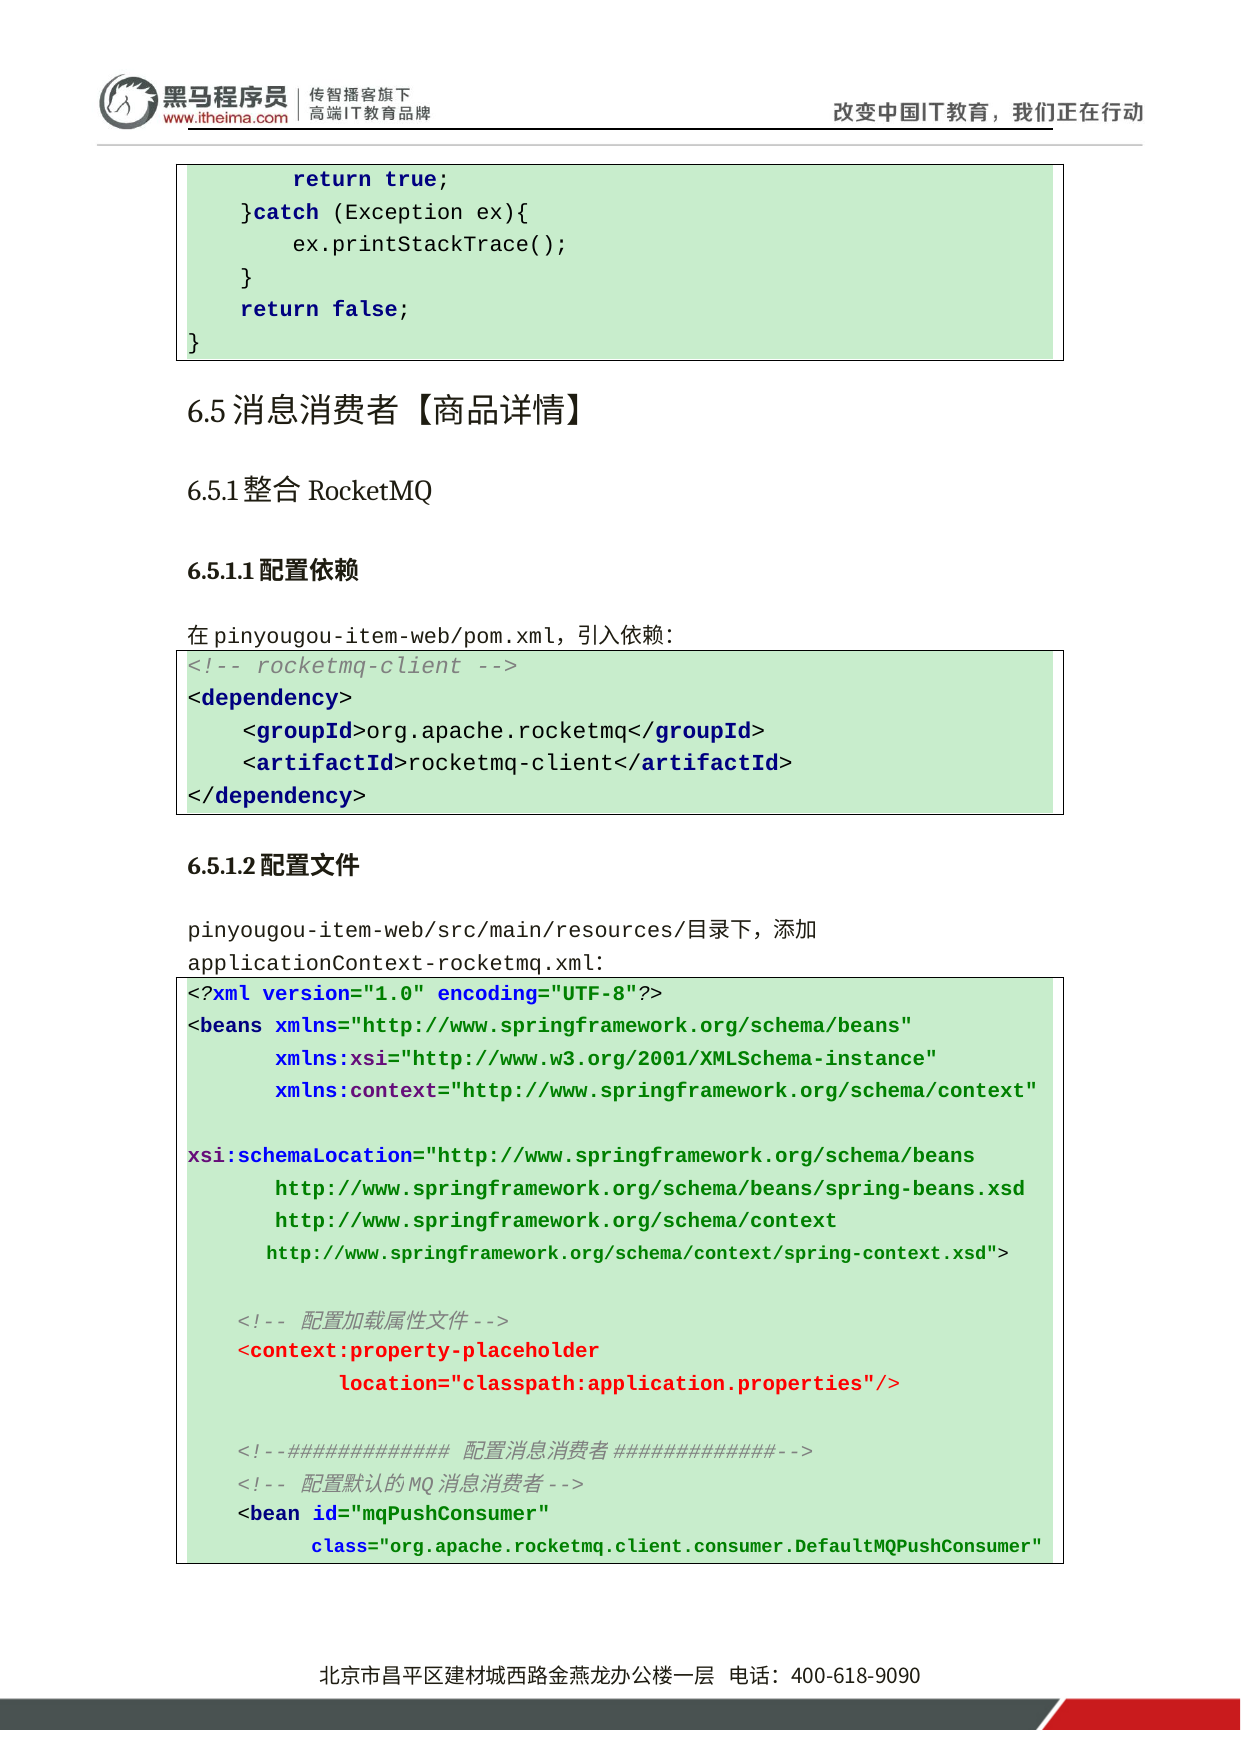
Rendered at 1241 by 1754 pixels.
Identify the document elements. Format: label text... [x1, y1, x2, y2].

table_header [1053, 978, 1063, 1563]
subtitle 6.5.1.2配置文件 [187, 831, 1053, 896]
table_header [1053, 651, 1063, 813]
picture [0, 3, 1241, 153]
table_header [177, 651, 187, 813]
subtitle 6.5.1整合RocketMQ [187, 455, 1053, 520]
list 在pinyougou-item-web/pom.xml，引入依赖： [187, 617, 1053, 650]
picture [0, 1639, 1241, 1730]
subtitle 6.5.1.1配置依赖 [187, 536, 1053, 601]
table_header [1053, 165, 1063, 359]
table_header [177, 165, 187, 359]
subtitle 6.5消息消费者【商品详情】 [187, 375, 1053, 440]
list pinyougou-item-web/src/main/resources/目录下，添加 [187, 912, 1053, 945]
list applicationContext-rocketmq.xml： [187, 945, 1053, 977]
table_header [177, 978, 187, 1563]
